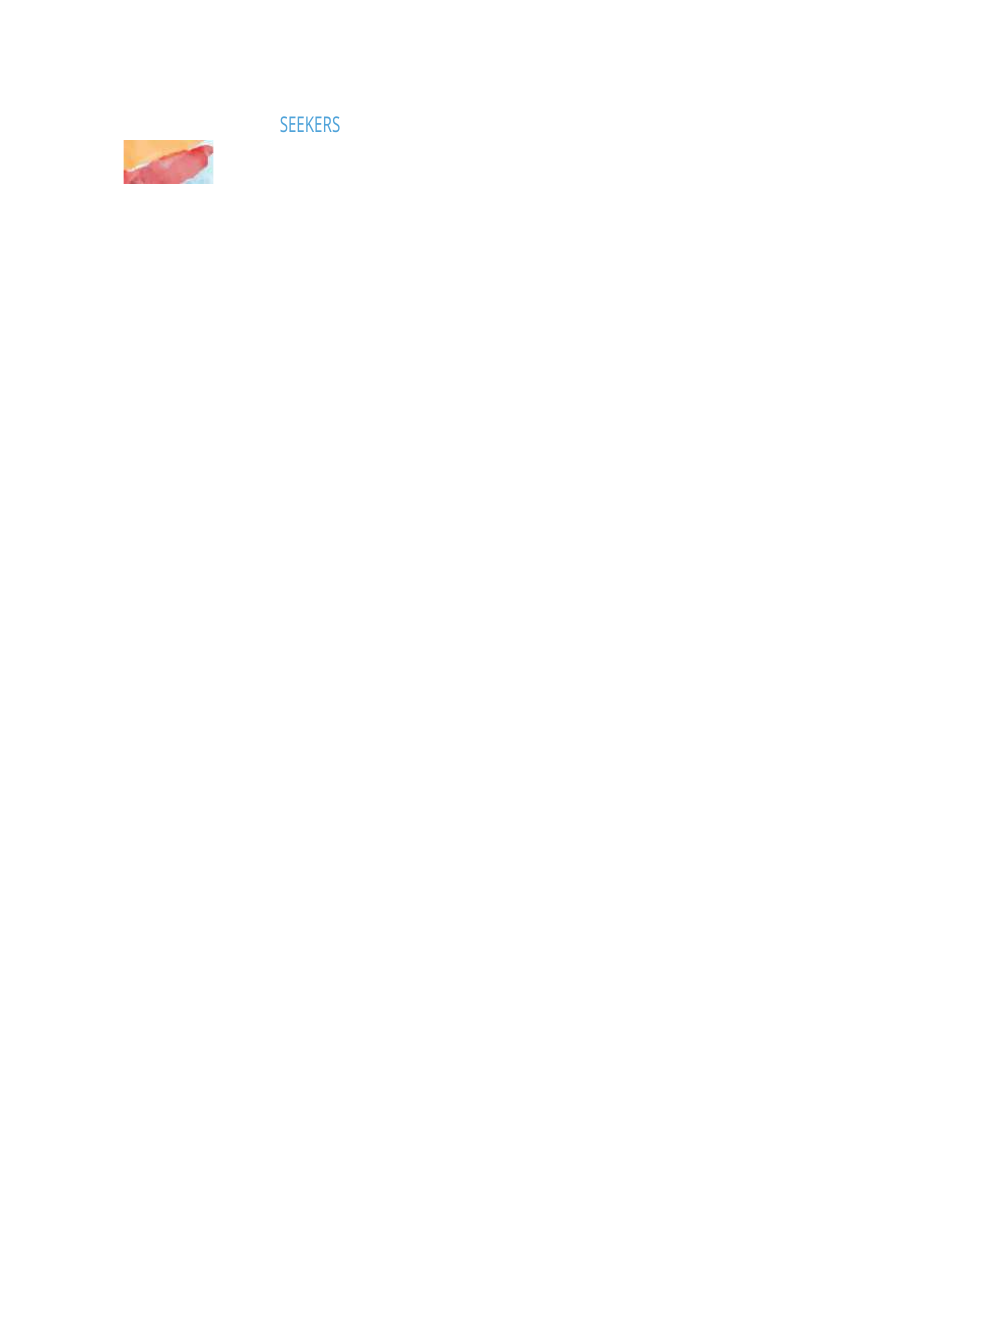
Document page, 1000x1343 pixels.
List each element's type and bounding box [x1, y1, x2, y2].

text [279, 103, 893, 140]
picture [123, 140, 214, 184]
